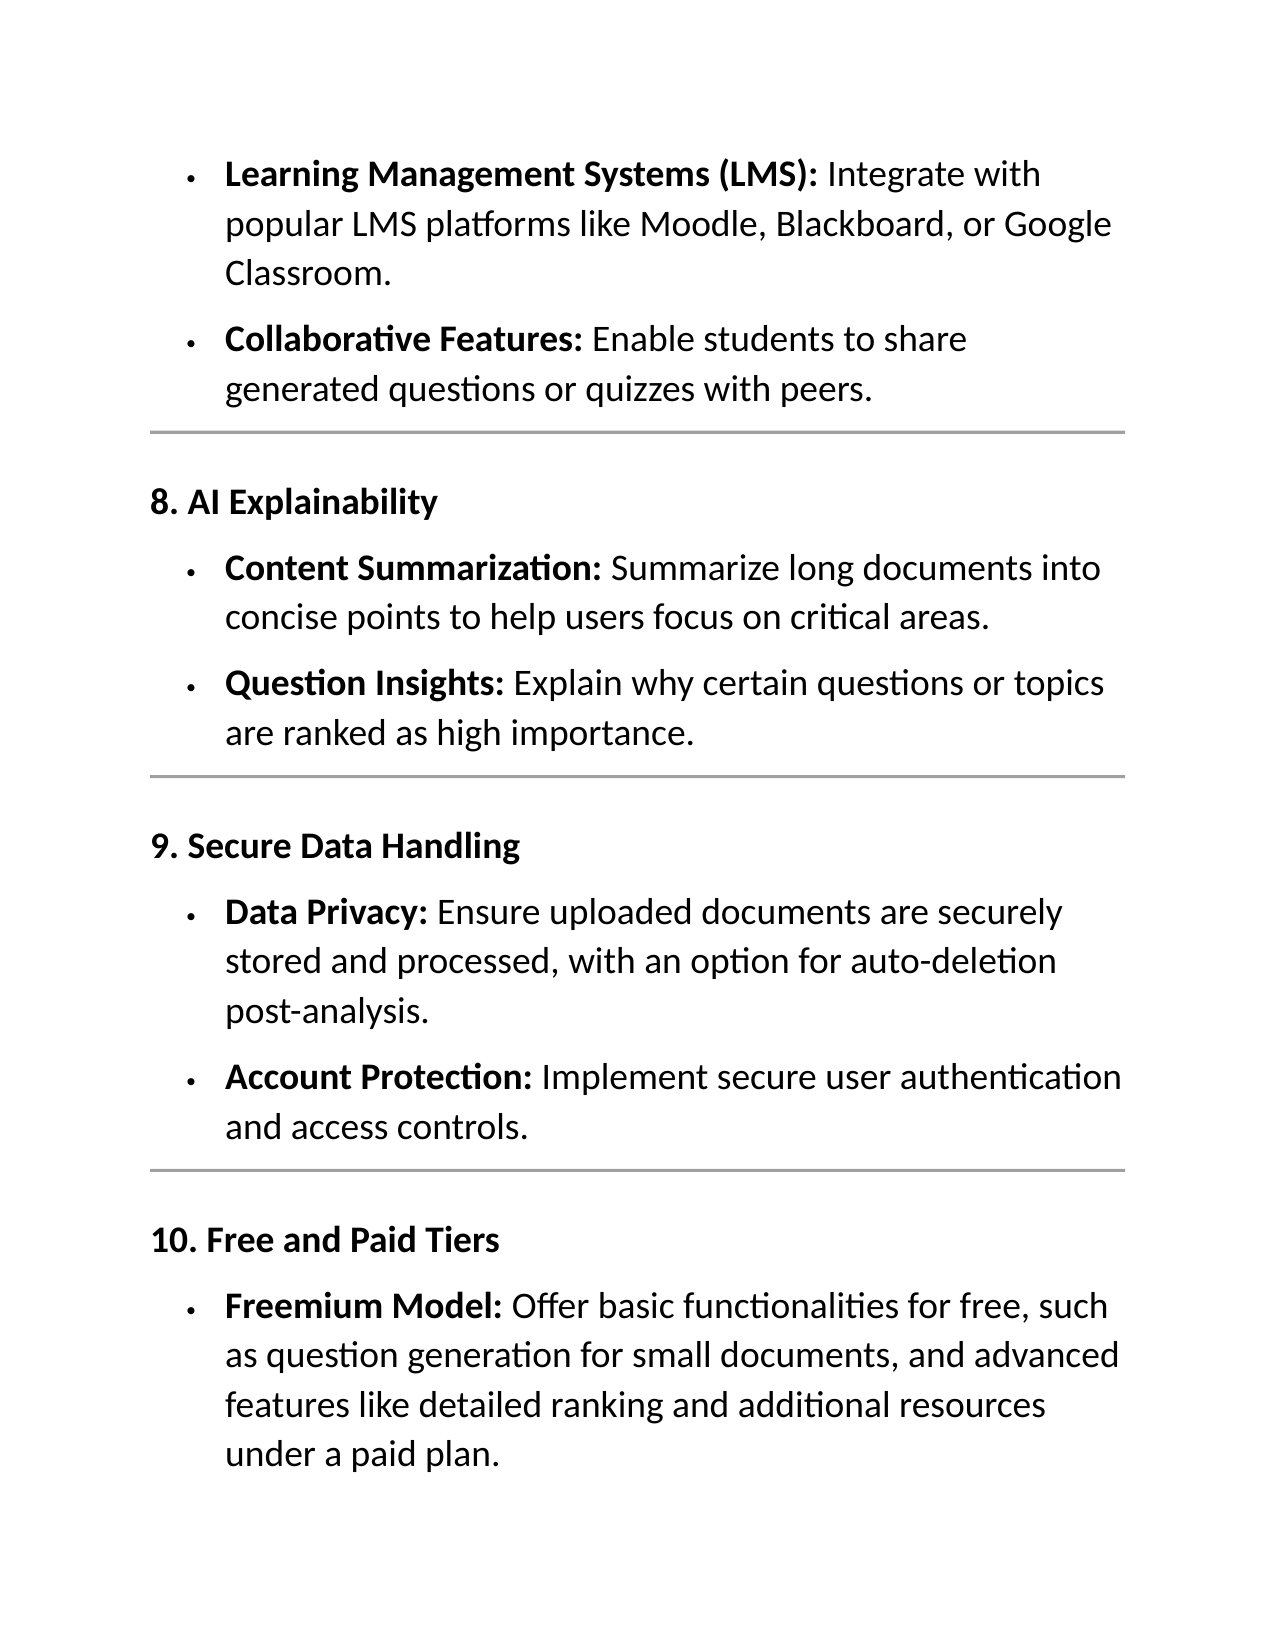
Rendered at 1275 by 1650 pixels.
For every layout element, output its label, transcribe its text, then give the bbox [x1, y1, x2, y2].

list Account Protection: Implement secure user authentication and access controls. [187, 1053, 1125, 1148]
text 10. Free and Paid Tiers [150, 1216, 1125, 1261]
list Data Privacy: Ensure uploaded documents are securely stored and processed, with an option for auto-deletion post-analysis. [187, 888, 1125, 1033]
list Content Summarization: Summarize long documents into concise points to help users focus on critical areas. [187, 544, 1125, 639]
list Freemium Model: Offer basic functionalities for free, such as question generation for small documents, and advanced features like detailed ranking and additional resources under a paid plan. [187, 1282, 1125, 1476]
text 8. AI Explainability [150, 478, 1125, 523]
text 9. Secure Data Handling [150, 822, 1125, 868]
list Collaborative Features: Enable students to share generated questions or quizzes with peers. [187, 315, 1125, 410]
list Learning Management Systems (LMS): Integrate with popular LMS platforms like Moodle, Blackboard, or Google Classroom. [187, 150, 1125, 295]
list Question Insights: Explain why certain questions or topics are ranked as high importance. [187, 659, 1125, 755]
